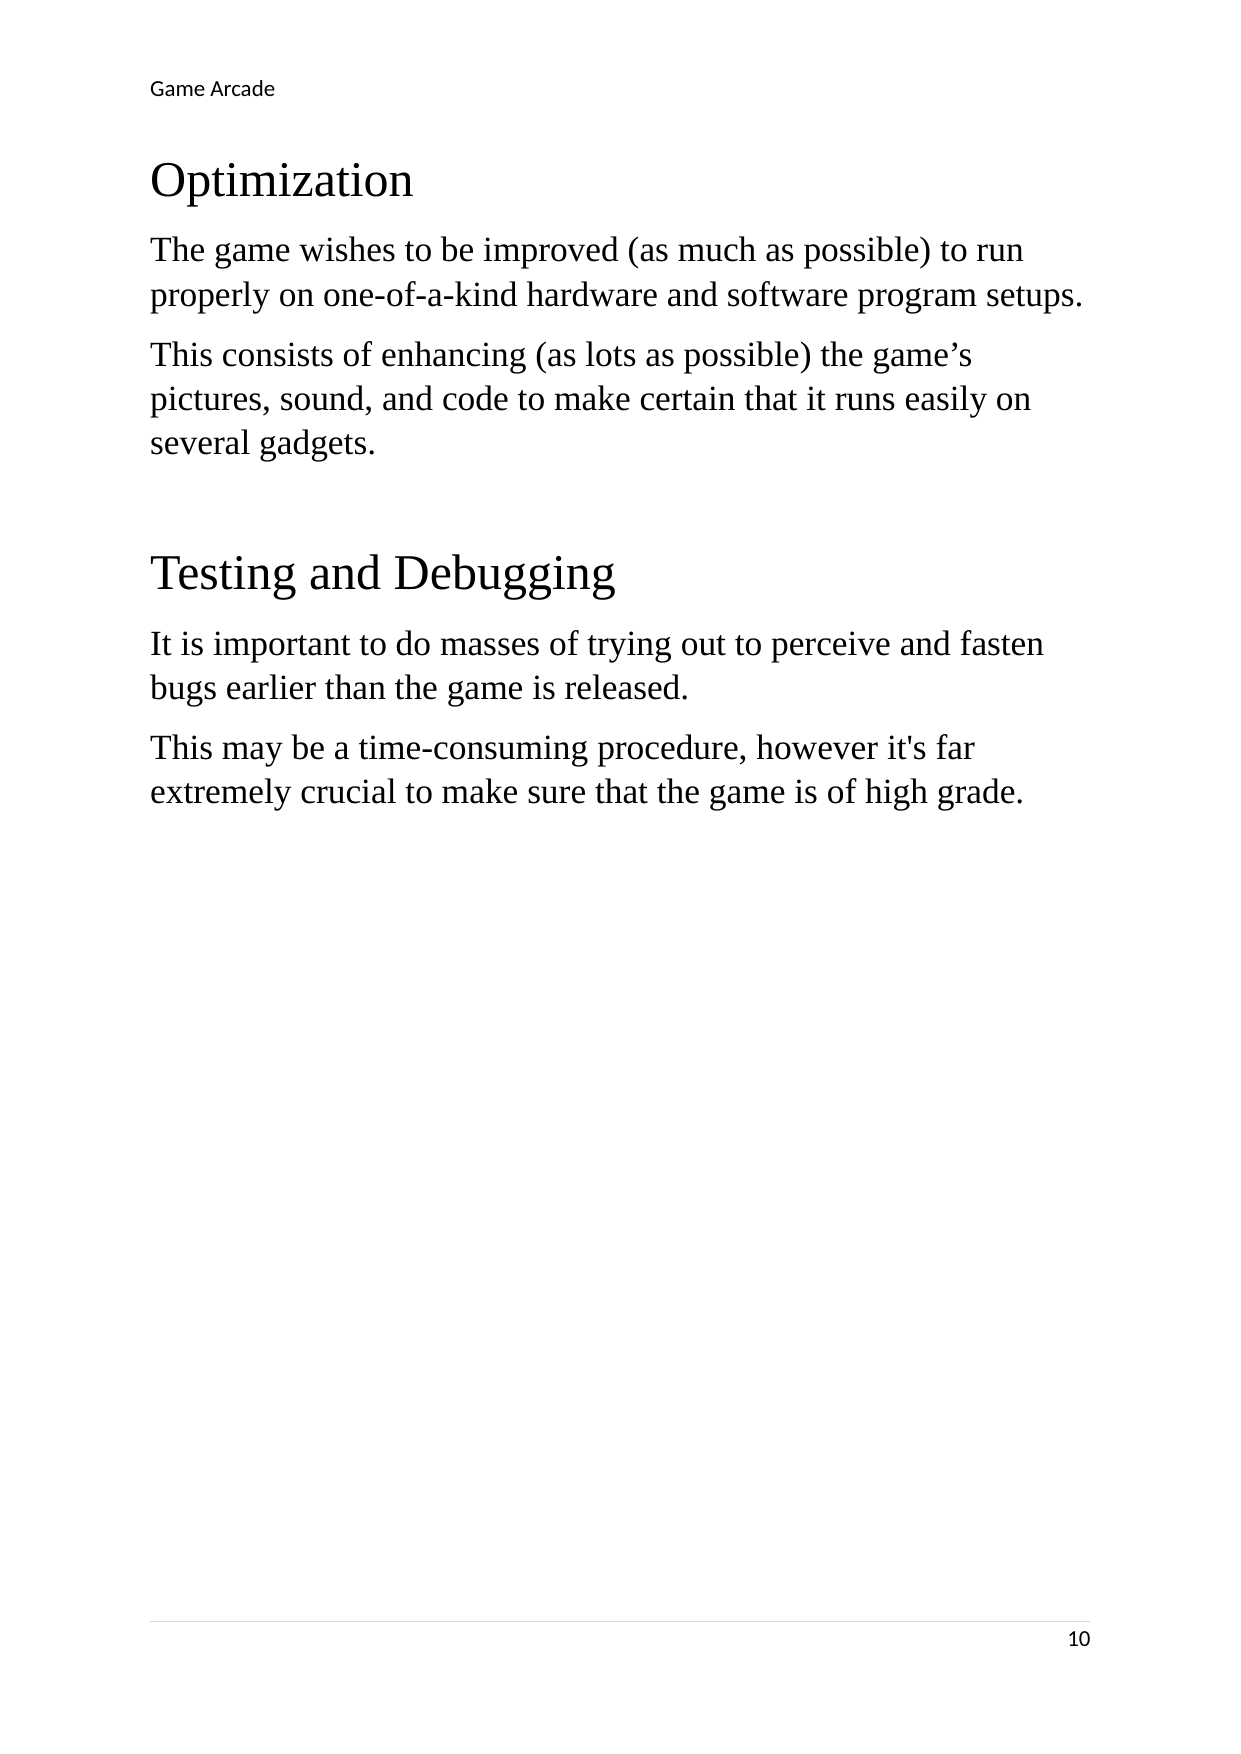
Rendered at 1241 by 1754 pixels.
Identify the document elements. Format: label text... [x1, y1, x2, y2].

text This consists of enhancing (as lots as possible) the game’s pictures, sound, and code to make certain that it runs easily on several gadgets. [150, 333, 1090, 462]
text Testing and Debugging [150, 543, 1090, 601]
text This may be a time-consuming procedure, however it's far extremely crucial to make sure that the game is of high grade. [150, 727, 1090, 812]
text Optimization [150, 150, 1090, 207]
text The game wishes to be improved (as much as possible) to run properly on one-of-a-kind hardware and software program setups. [150, 229, 1090, 314]
text It is important to do masses of trying out to perceive and fasten bugs earlier than the game is released. [150, 622, 1090, 707]
